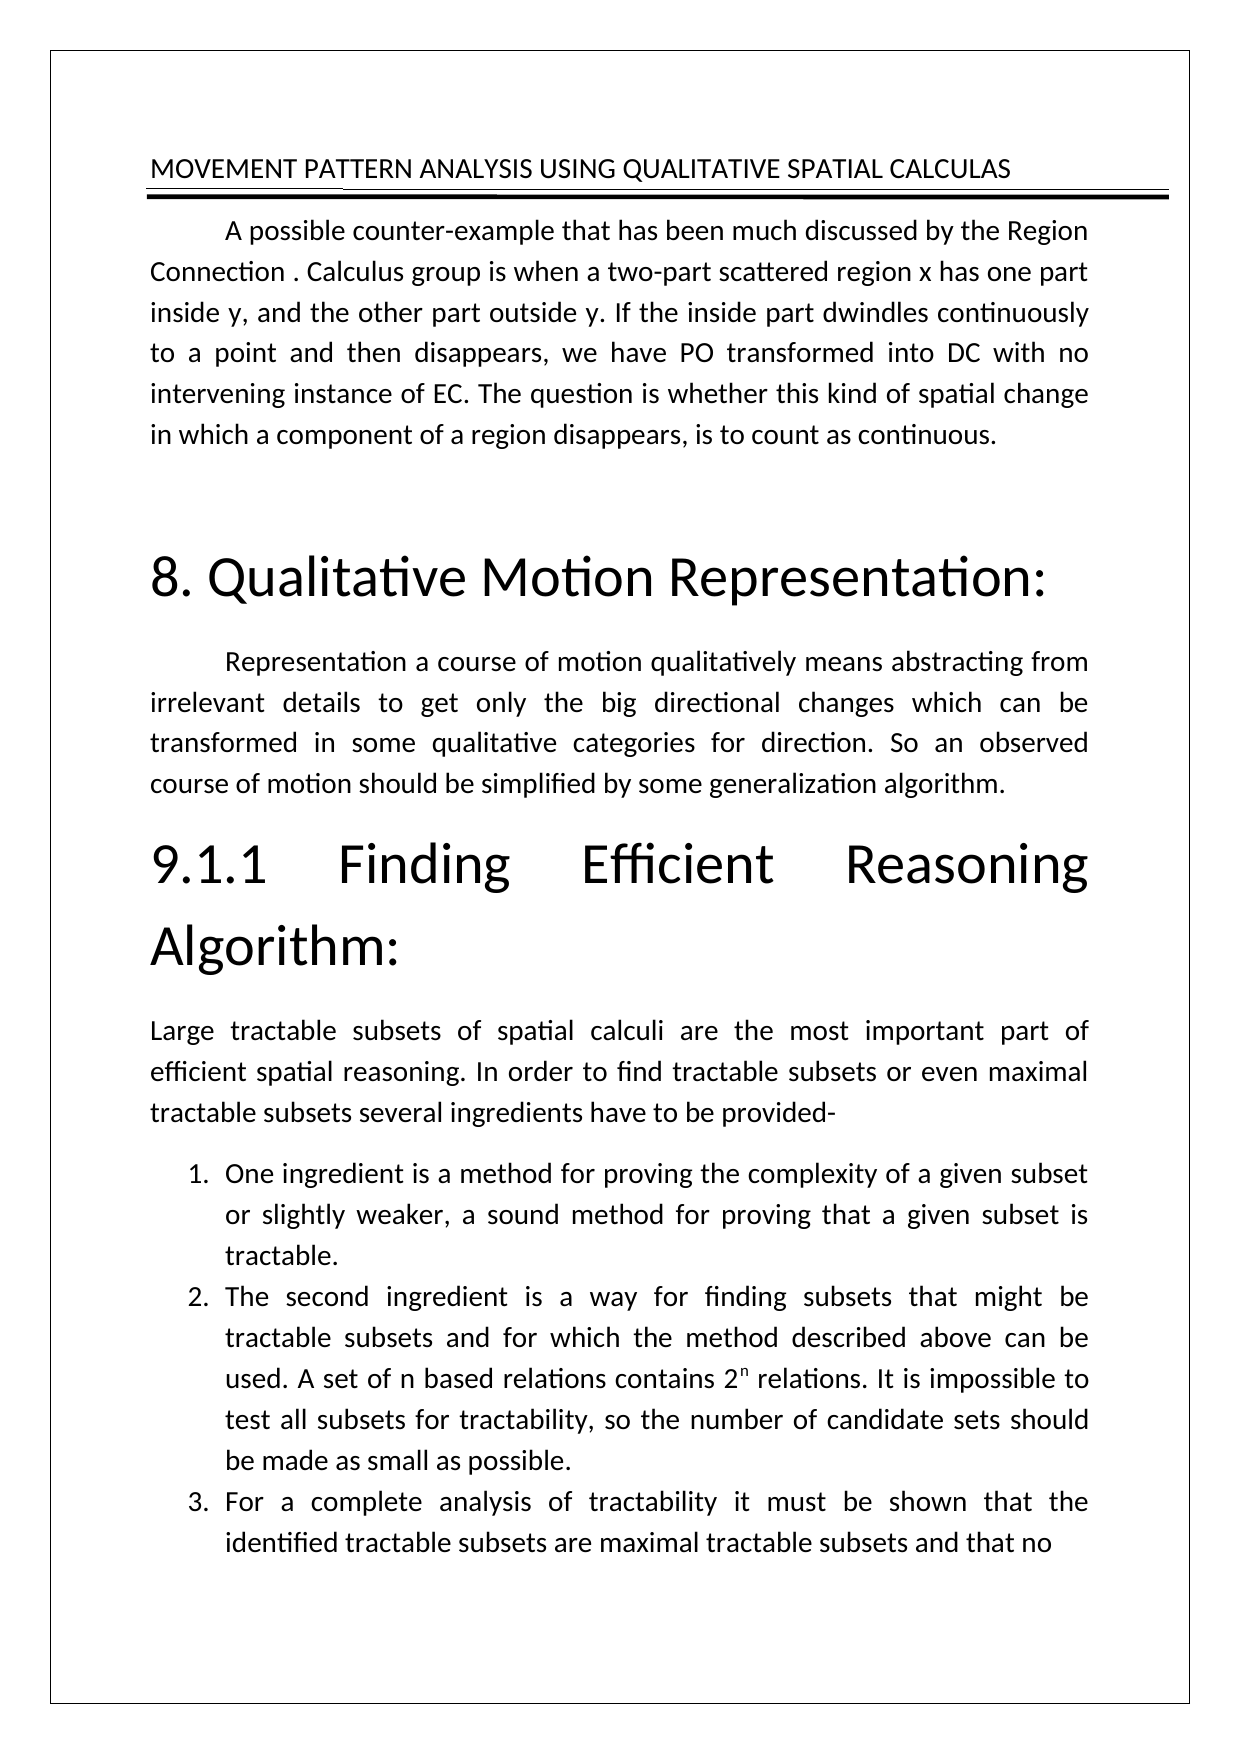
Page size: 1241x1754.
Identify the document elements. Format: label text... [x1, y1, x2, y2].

list For a complete analysis of tractability it must be shown that the identified tractable subsets are maximal tractable subsets and that no [187, 1483, 1090, 1559]
list One ingredient is a method for proving the complexity of a given subset or slightly weaker, a sound method for proving that a given subset is tractable. [187, 1156, 1090, 1273]
text 8. Qualitative Motion Representation: [150, 540, 1090, 611]
text A possible counter-example that has been much discussed by the Region Connection . Calculus group is when a two-part scattered region x has one part inside y, and the other part outside y. If the inside part dwindles continuously to a point and then disappears, we have PO transformed into DC with no intervening instance of EC. The question is whether this kind of spatial change in which a component of a region disappears, is to count as continuous. [150, 212, 1090, 452]
text Large tractable subsets of spatial calculi are the most important part of efficient spatial reasoning. In order to find tractable subsets or even maximal tractable subsets several ingredients have to be provided- [150, 1012, 1090, 1129]
text 9.1.1 Finding Efficient Reasoning Algorithm: [150, 827, 1090, 980]
text MOVEMENT PATTERN ANALYSIS USING QUALITATIVE SPATIAL CALCULAS [150, 150, 1090, 186]
list The second ingredient is a way for finding subsets that might be tractable subsets and for which the method described above can be used. A set of n based relations contains 2n relations. It is impossible to test all subsets for tractability, so the number of candidate sets should be made as small as possible. [187, 1278, 1090, 1478]
text Representation a course of motion qualitatively means abstracting from irrelevant details to get only the big directional changes which can be transformed in some qualitative categories for direction. So an observed course of motion should be simplified by some generalization algorithm. [150, 643, 1090, 801]
